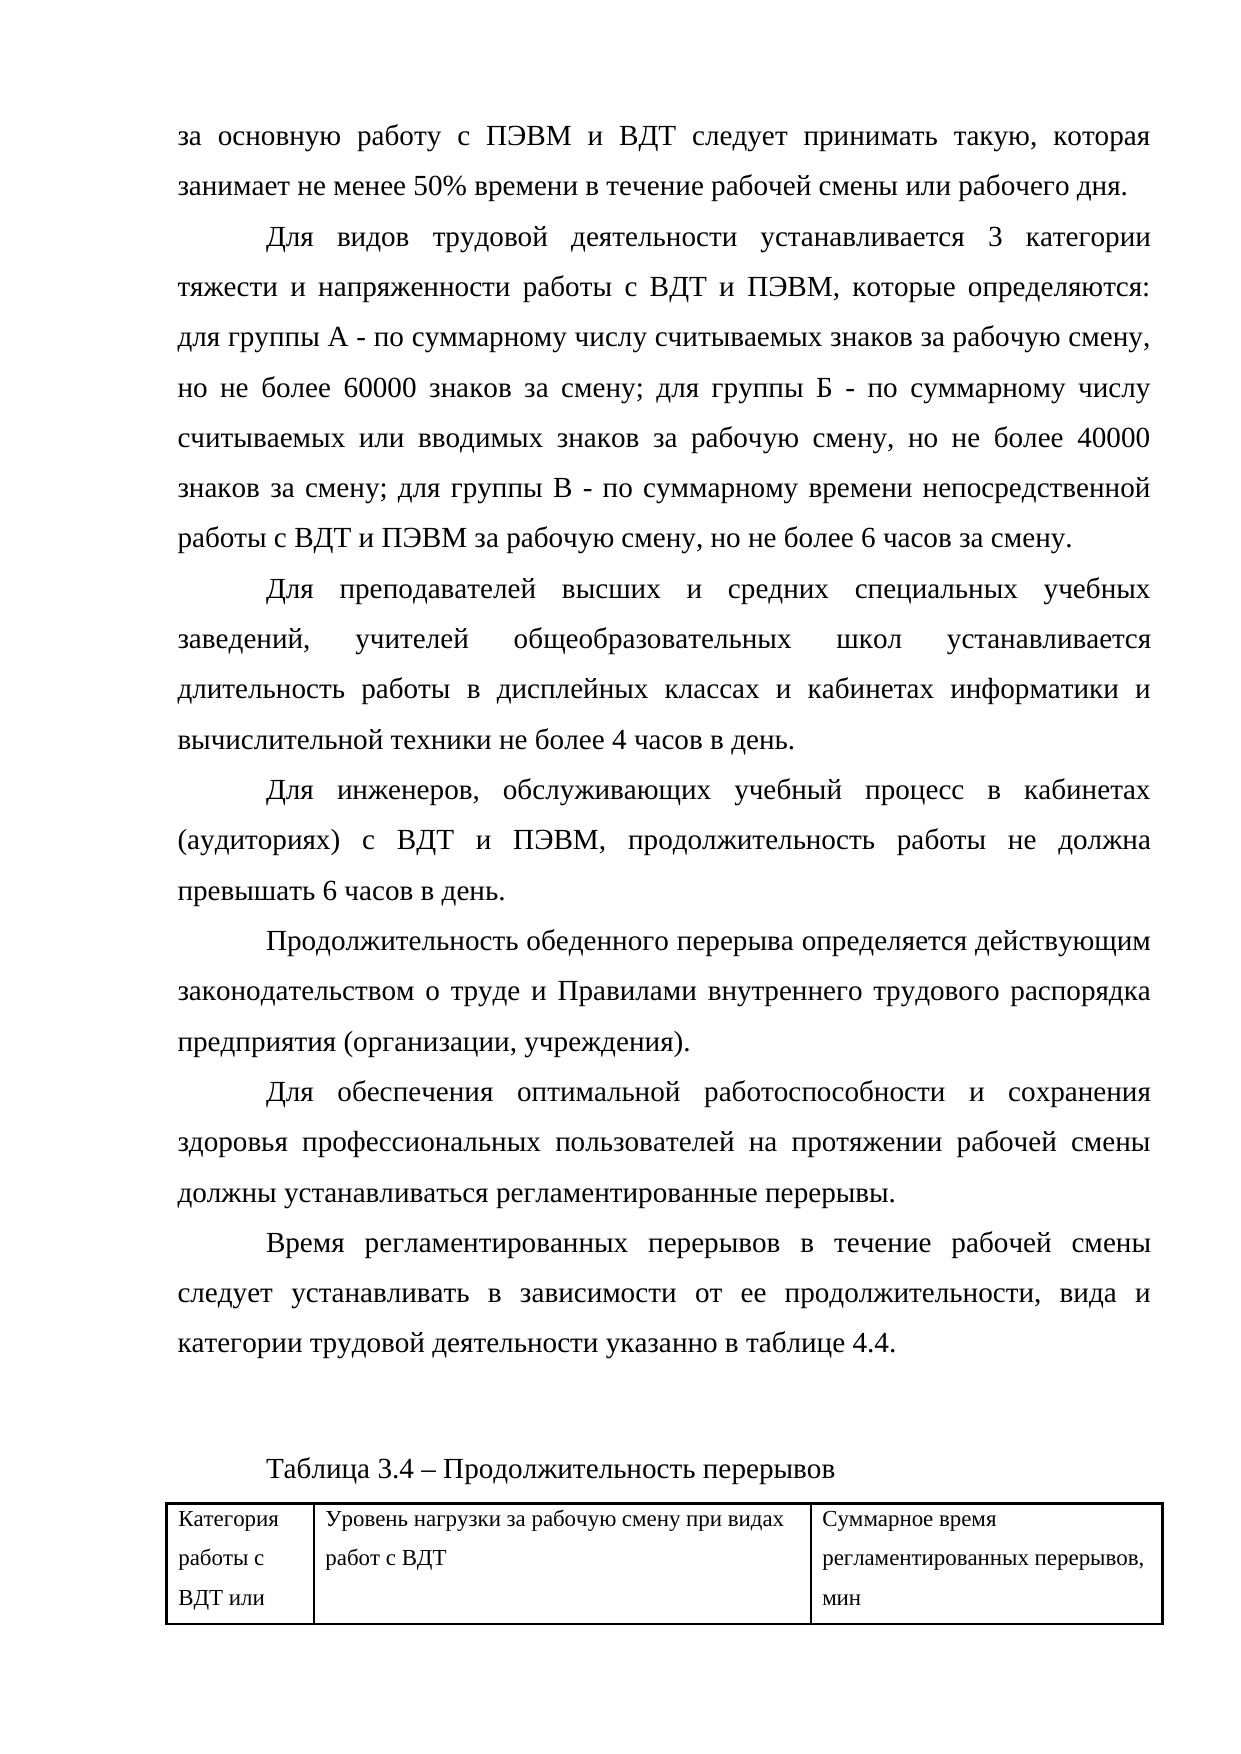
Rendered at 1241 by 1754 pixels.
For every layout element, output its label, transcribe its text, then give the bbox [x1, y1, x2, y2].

table_header Суммарное время регламентированных перерывов, мин [812, 1505, 1161, 1623]
text Время регламентированных перерывов в течение рабочей смены следует устанавливать в зависимости от ее продолжительности, вида и категории трудовой деятельности указанно в таблице 4.4. [177, 1225, 1152, 1359]
text Для видов трудовой деятельности устанавливается 3 категории тяжести и напряженности работы с ВДТ и ПЭВМ, которые определяются: для группы А - по суммарному числу считываемых знаков за рабочую смену, но не более 60000 знаков за смену; для группы Б - по суммарному числу считываемых или вводимых знаков за рабочую смену, но не более 40000 знаков за смену; для группы В - по суммарному времени непосредственной работы с ВДТ и ПЭВМ за рабочую смену, но не более 6 часов за смену. [177, 219, 1152, 554]
table_header Уровень нагрузки за рабочую смену при видах работ с ВДТ [315, 1505, 810, 1623]
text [177, 118, 1152, 202]
text Для преподавателей высших и средних специальных учебных заведений, учителей общеобразовательных школ устанавливается длительность работы в дисплейных классах и кабинетах информатики и вычислительной техники не более 4 часов в день. [177, 571, 1152, 755]
text Продолжительность обеденного перерыва определяется действующим законодательством о труде и Правилами внутреннего трудового распорядка предприятия (организации, учреждения). [177, 923, 1152, 1057]
text Таблица 3.4 – Продолжительность перерывов [177, 1451, 1152, 1485]
text Для инженеров, обслуживающих учебный процесс в кабинетах (аудиториях) с ВДТ и ПЭВМ, продолжительность работы не должна превышать 6 часов в день. [177, 772, 1152, 906]
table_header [168, 1505, 313, 1623]
text Для обеспечения оптимальной работоспособности и сохранения здоровья профессиональных пользователей на протяжении рабочей смены должны устанавливаться регламентированные перерывы. [177, 1074, 1152, 1208]
